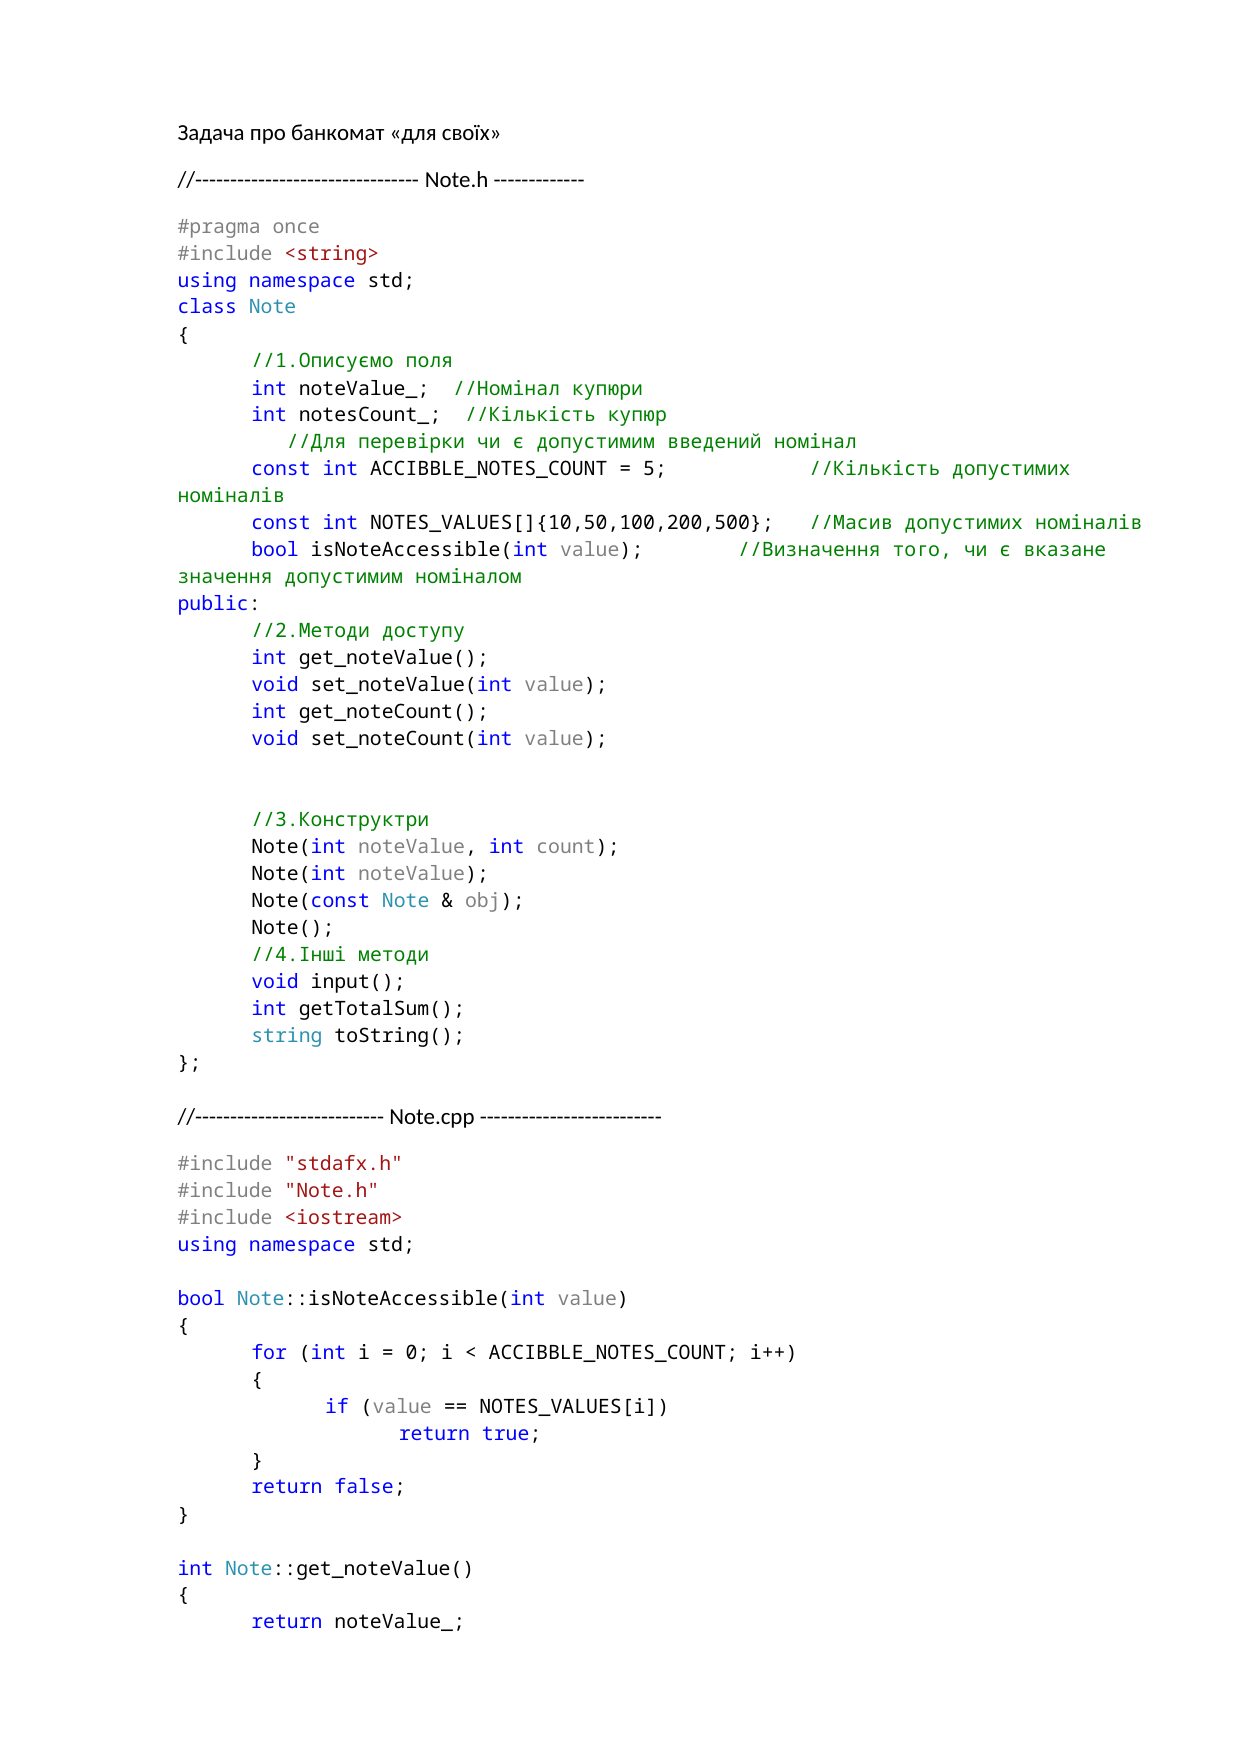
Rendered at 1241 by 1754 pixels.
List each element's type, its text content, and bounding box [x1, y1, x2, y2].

text for (int i = 0; i < ACCIBBLE_NOTES_COUNT; i++) [177, 1338, 1152, 1365]
text public: [177, 589, 1152, 617]
text { [177, 1581, 1152, 1608]
text } [177, 1500, 1152, 1527]
text #pragma once [177, 212, 1152, 239]
text void set_noteValue(int value); [177, 671, 1152, 697]
text //-------------------------------- Note.h ------------- [177, 165, 1152, 193]
text return noteValue_; [177, 1608, 1152, 1635]
text { [177, 1311, 1152, 1338]
text #include <string> [177, 239, 1152, 266]
text Note(const Note & obj); [177, 886, 1152, 913]
text const int ACCIBBLE_NOTES_COUNT = 5; //Кількість допустимих номіналів [177, 455, 1152, 509]
text Note(int noteValue, int count); [177, 832, 1152, 859]
text const int NOTES_VALUES[]{10,50,100,200,500}; //Масив допустимих номіналів [177, 509, 1152, 536]
text //1.Описуємо поля [177, 347, 1152, 374]
text int notesCount_; //Кількість купюр [177, 401, 1152, 428]
text return false; [177, 1473, 1152, 1500]
text class Note [177, 293, 1152, 320]
text Note(int noteValue); [177, 859, 1152, 886]
text //3.Конструктри [177, 805, 1152, 832]
text int noteValue_; //Номінал купюри [177, 374, 1152, 401]
text #include "Note.h" [177, 1176, 1152, 1203]
text } [177, 1446, 1152, 1473]
text bool isNoteAccessible(int value); //Визначення того, чи є вказане значення допустимим номіналом [177, 536, 1152, 589]
text { [177, 320, 1152, 347]
text { [177, 1365, 1152, 1392]
text //2.Методи доступу [177, 617, 1152, 643]
text #include "stdafx.h" [177, 1149, 1152, 1176]
text //--------------------------- Note.cpp -------------------------- [177, 1102, 1152, 1130]
text int get_noteValue(); [177, 643, 1152, 671]
text return true; [177, 1419, 1152, 1446]
text }; [177, 1048, 1152, 1075]
text void set_noteCount(int value); [177, 724, 1152, 751]
text //4.Інші методи [177, 940, 1152, 967]
text #include <iostream> [177, 1203, 1152, 1230]
text using namespace std; [177, 266, 1152, 293]
text string toString(); [177, 1021, 1152, 1048]
text Задача про банкомат «для своїх» [177, 118, 1152, 146]
text int Note::get_noteValue() [177, 1554, 1152, 1581]
text Note(); [177, 913, 1152, 940]
text using namespace std; [177, 1230, 1152, 1257]
text //Для перевірки чи є допустимим введений номінал [177, 428, 1152, 455]
text int get_noteCount(); [177, 697, 1152, 724]
text if (value == NOTES_VALUES[i]) [177, 1392, 1152, 1419]
text void input(); [177, 967, 1152, 994]
text int getTotalSum(); [177, 994, 1152, 1021]
text bool Note::isNoteAccessible(int value) [177, 1284, 1152, 1311]
